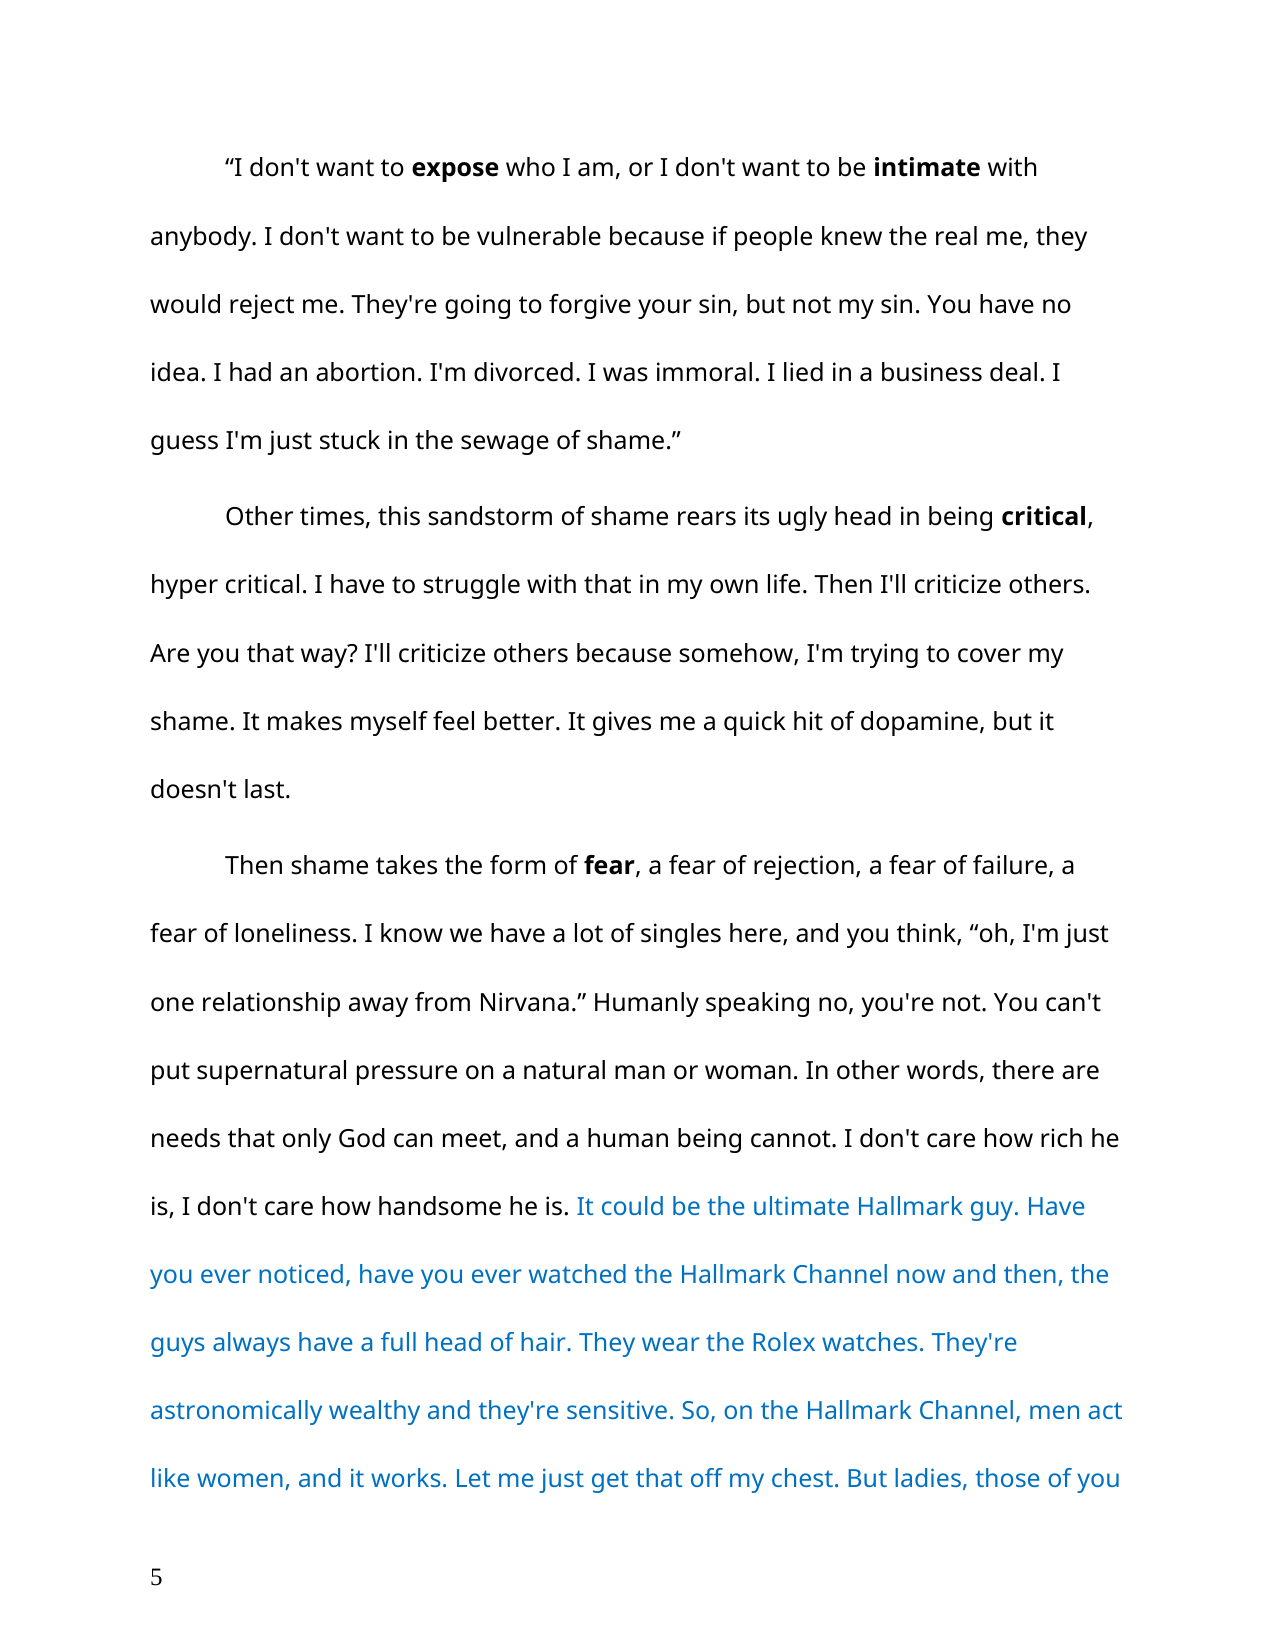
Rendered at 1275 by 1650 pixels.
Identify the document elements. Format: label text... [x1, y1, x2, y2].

text “I don't want to expose who I am, or I don't want to be intimate with anybody. I don't want to be vulnerable because if people knew the real me, they would reject me. They're going to forgive your sin, but not my sin. You have no idea. I had an abortion. I'm divorced. I was immoral. I lied in a business deal. I guess I'm just stuck in the sewage of shame.” [150, 150, 1125, 457]
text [150, 848, 1125, 1495]
text Other times, this sandstorm of shame rears its ugly head in being critical, hyper critical. I have to struggle with that in my own life. Then I'll criticize others. Are you that way? I'll criticize others because somehow, I'm trying to cover my shame. It makes myself feel better. It gives me a quick hit of dopamine, but it doesn't last. [150, 499, 1125, 806]
